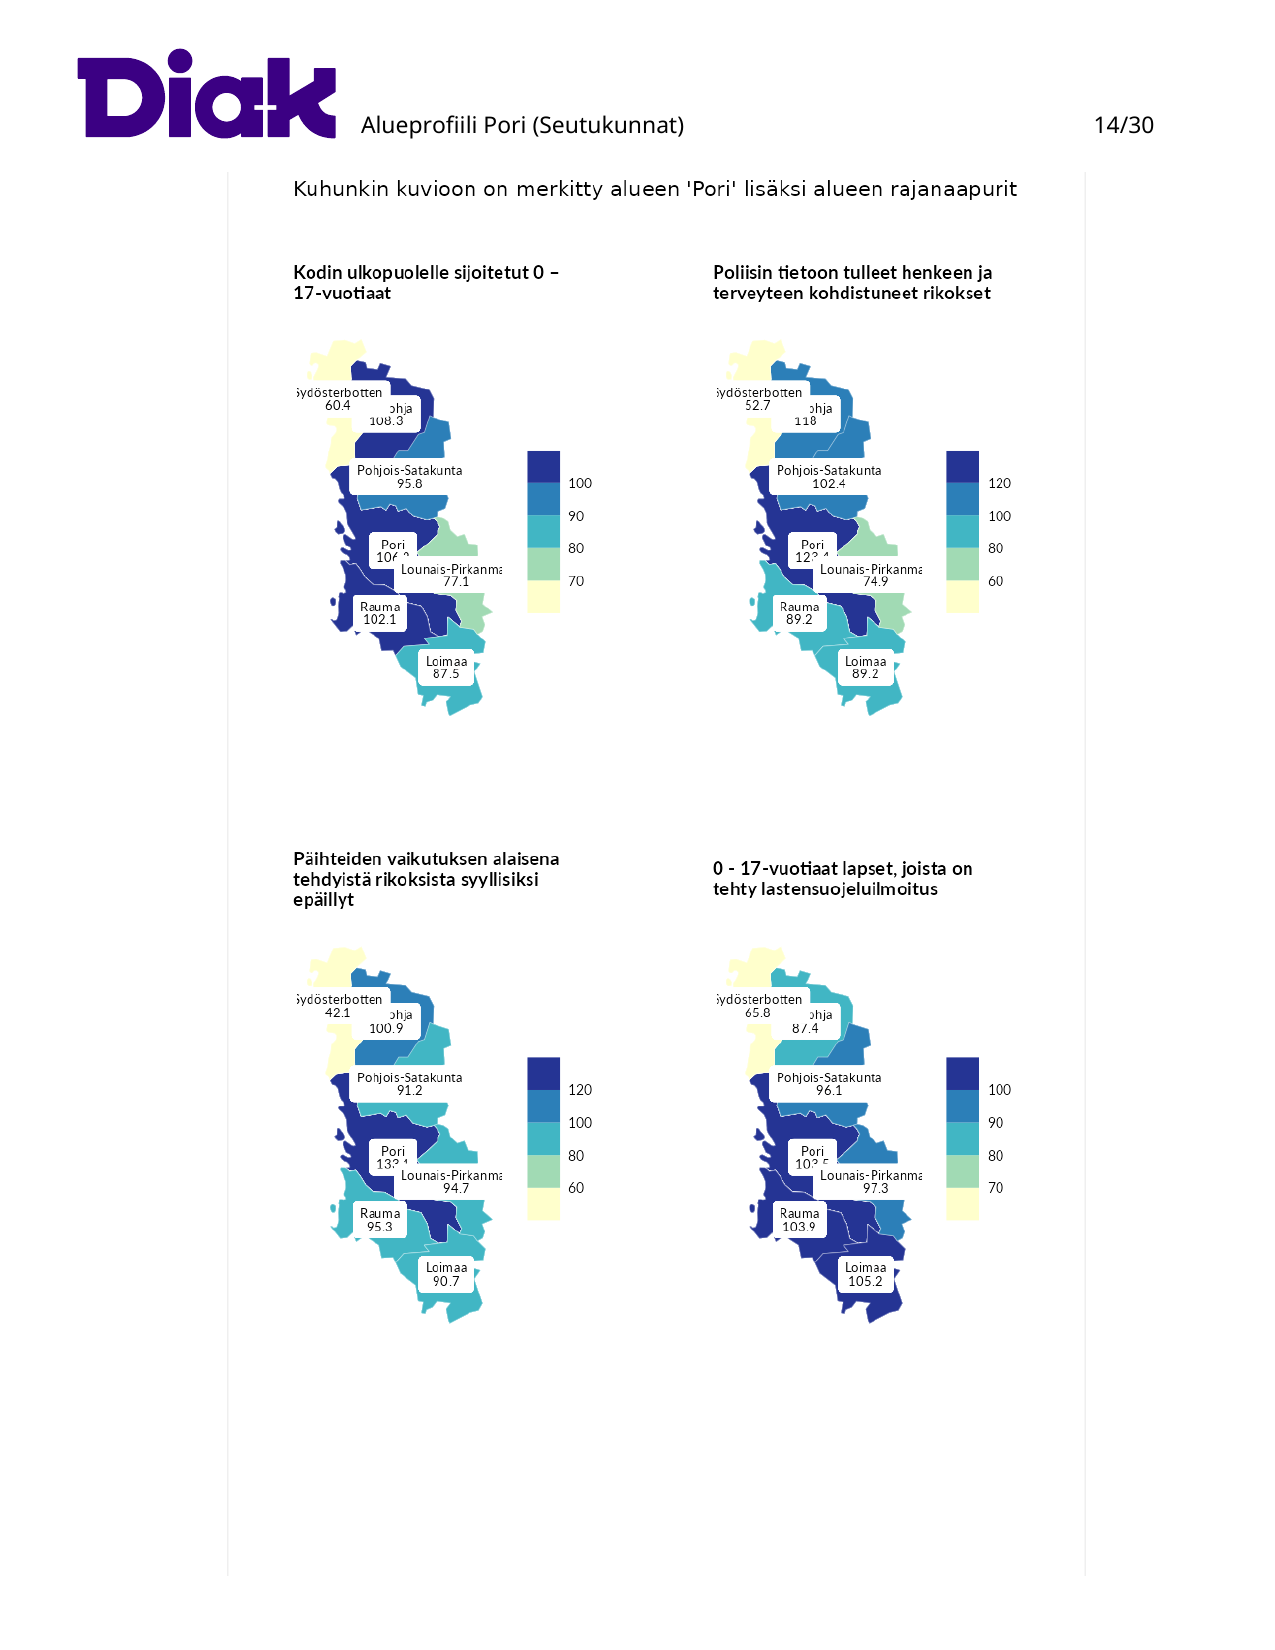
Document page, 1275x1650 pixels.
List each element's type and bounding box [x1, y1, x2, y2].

picture [93, 172, 1219, 1576]
